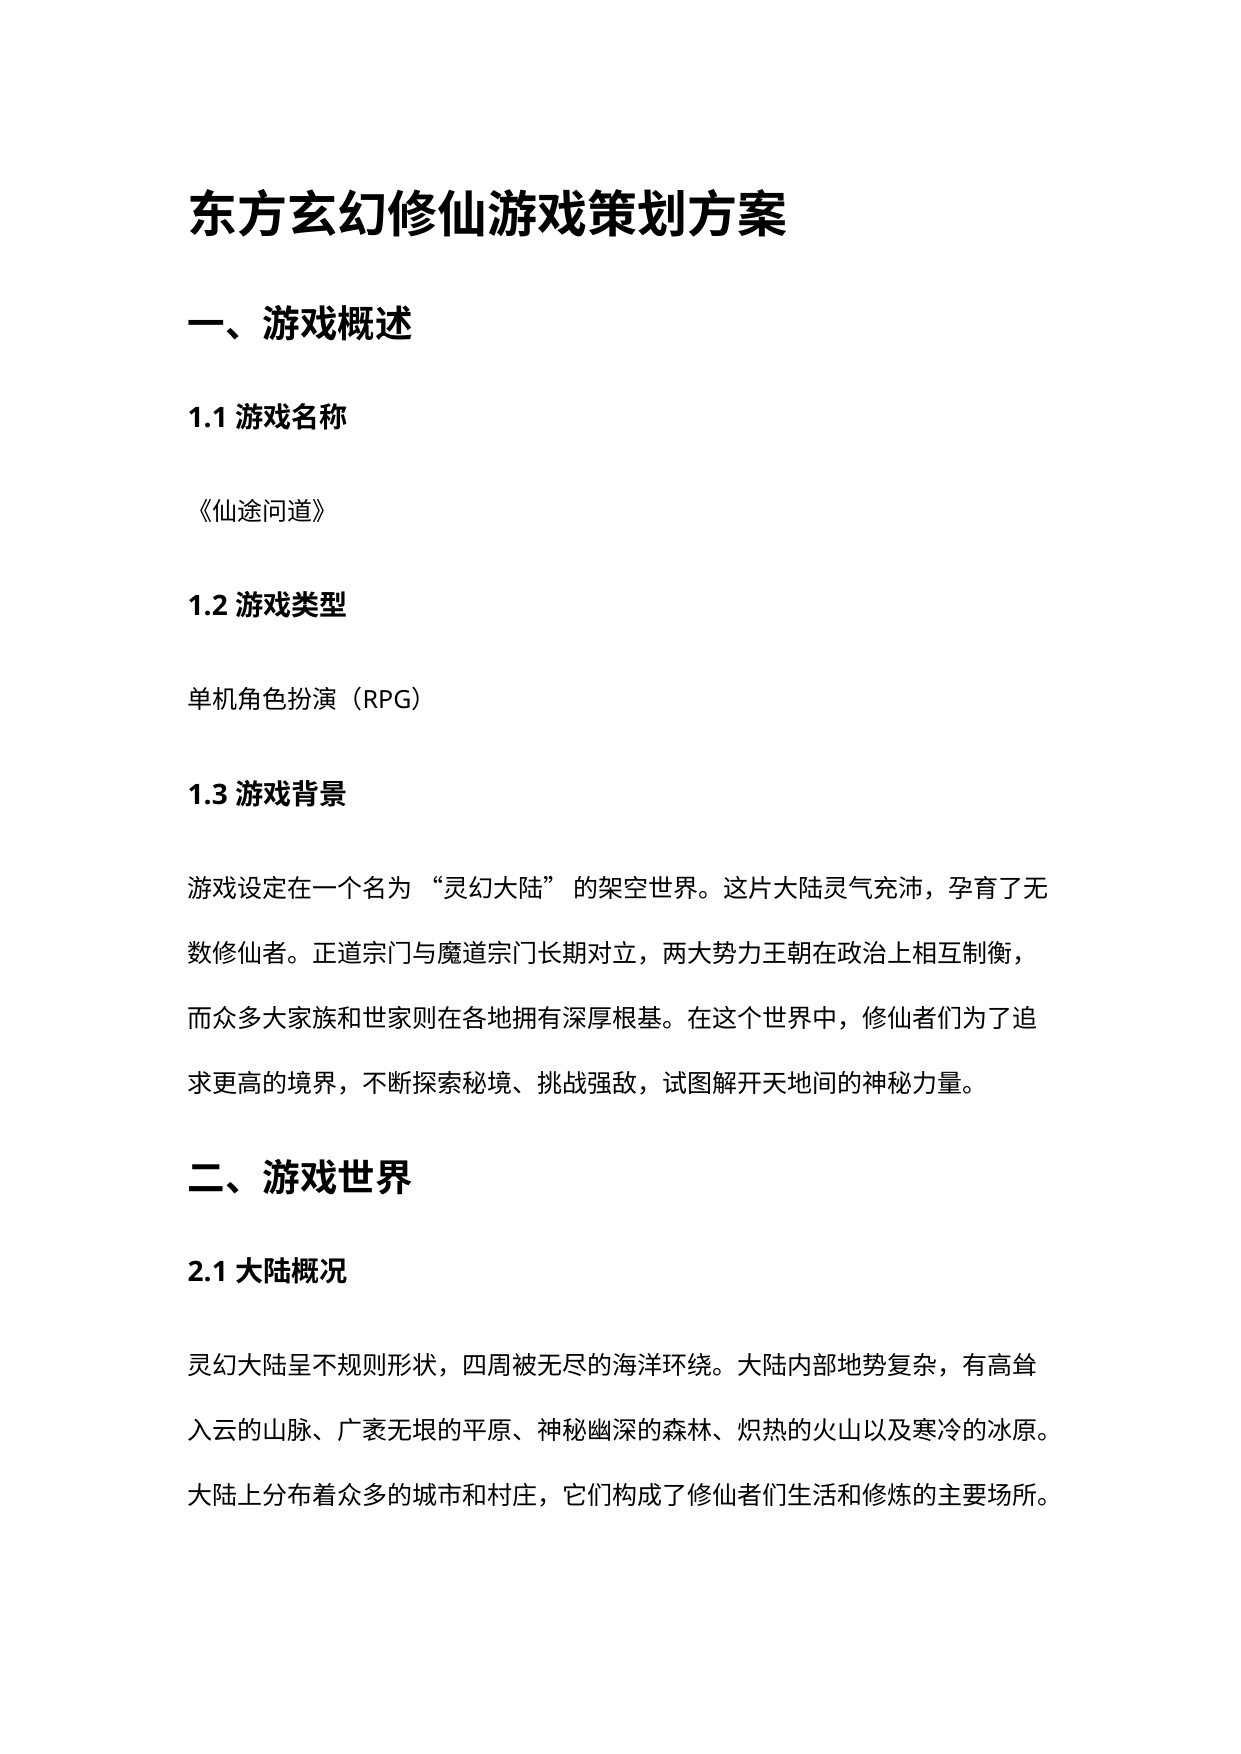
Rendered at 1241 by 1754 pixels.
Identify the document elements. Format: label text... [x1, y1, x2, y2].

text 灵幻大陆呈不规则形状，四周被无尽的海洋环绕。大陆内部地势复杂，有高耸入云的山脉、广袤无垠的平原、神秘幽深的森林、炽热的火山以及寒冷的冰原。大陆上分布着众多的城市和村庄，它们构成了修仙者们生活和修炼的主要场所。 [187, 1331, 1053, 1526]
text 游戏设定在一个名为 “灵幻大陆” 的架空世界。这片大陆灵气充沛，孕育了无数修仙者。正道宗门与魔道宗门长期对立，两大势力王朝在政治上相互制衡，而众多大家族和世家则在各地拥有深厚根基。在这个世界中，修仙者们为了追求更高的境界，不断探索秘境、挑战强敌，试图解开天地间的神秘力量。 [187, 854, 1053, 1114]
subtitle 1.3 游戏背景 [187, 759, 1053, 824]
subtitle 2.1 大陆概况 [187, 1237, 1053, 1302]
subtitle 东方玄幻修仙游戏策划方案 [187, 162, 1053, 259]
subtitle 1.2 游戏类型 [187, 571, 1053, 636]
subtitle 1.1 游戏名称 [187, 383, 1053, 448]
text 《仙途问道》 [187, 477, 1053, 542]
subtitle 二、游戏世界 [187, 1143, 1053, 1208]
text 单机角色扮演（RPG） [187, 665, 1053, 730]
subtitle 一、游戏概述 [187, 289, 1053, 354]
